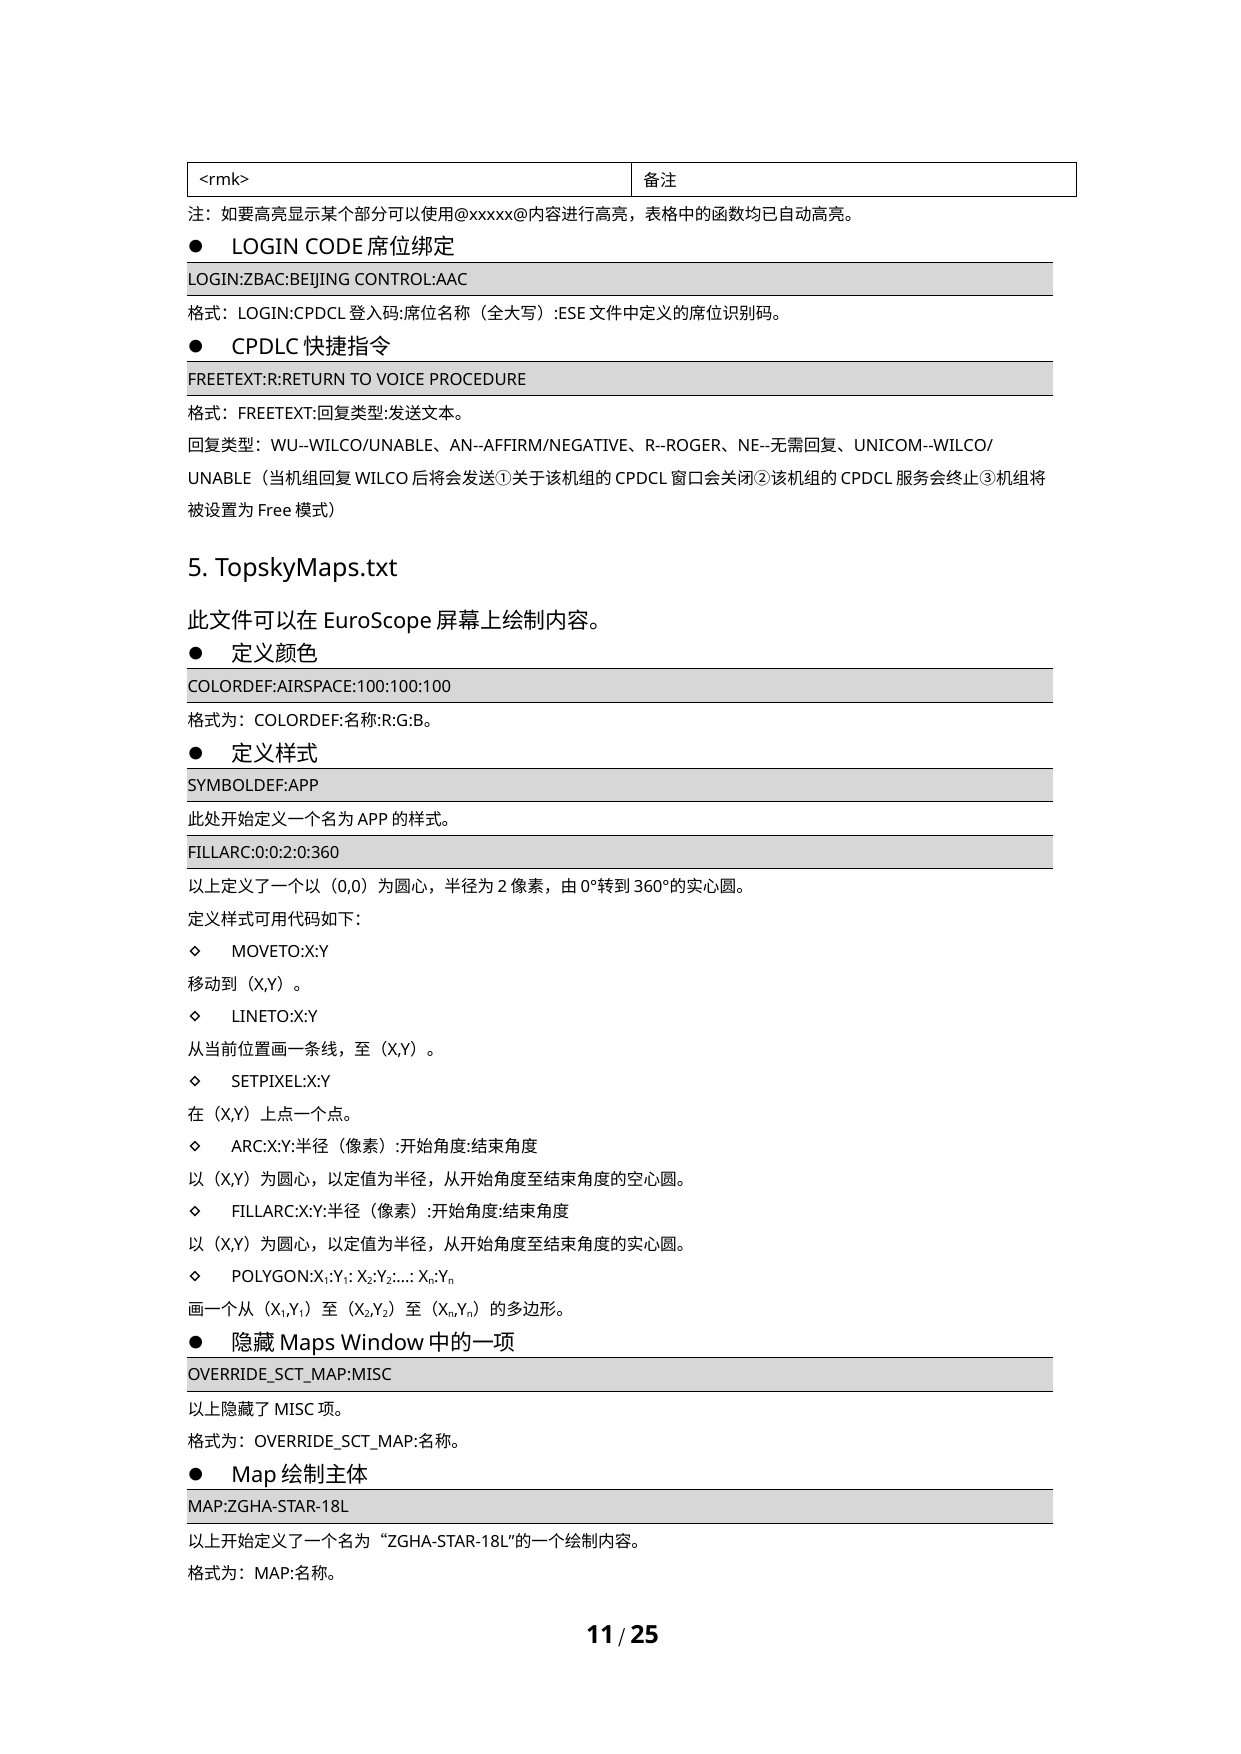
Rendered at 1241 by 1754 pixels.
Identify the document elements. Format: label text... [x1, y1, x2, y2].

text 此文件可以在EuroScope屏幕上绘制内容。 [187, 603, 1053, 636]
text 以上开始定义了一个名为“ZGHA-STAR-18L”的一个绘制内容。 [187, 1524, 1053, 1556]
text OVERRIDE_SCT_MAP:MISC [187, 1358, 1053, 1391]
list 定义颜色 [187, 636, 1053, 668]
text 格式为：OVERRIDE_SCT_MAP:名称。 [187, 1424, 1053, 1457]
list FILLARC:X:Y:半径（像素）:开始角度:结束角度 [187, 1194, 1053, 1227]
table_cell 备注 [632, 163, 1076, 196]
table_cell <rmk> [188, 163, 631, 196]
list 格式：FREETEXT:回复类型:发送文本。 [187, 396, 1053, 428]
list SETPIXEL:X:Y [187, 1064, 1053, 1097]
list 隐藏Maps Window中的一项 [187, 1324, 1053, 1357]
list LOGIN:ZBAC:BEIJING CONTROL:AAC [187, 263, 1053, 295]
text MAP:ZGHA-STAR-18L [187, 1490, 1053, 1523]
list 格式：LOGIN:CPDCL登入码:席位名称（全大写）:ESE文件中定义的席位识别码。 [187, 296, 1053, 329]
subtitle TopskyMaps.txt [187, 534, 1053, 599]
list Map绘制主体 [187, 1457, 1053, 1489]
text SYMBOLDEF:APP [187, 769, 1053, 801]
list 移动到（X,Y）。 [187, 967, 1053, 999]
list LINETO:X:Y [187, 999, 1053, 1032]
list FREETEXT:R:RETURN TO VOICE PROCEDURE [187, 362, 1053, 395]
list 以（X,Y）为圆心，以定值为半径，从开始角度至结束角度的空心圆。 [187, 1162, 1053, 1194]
list CPDLC快捷指令 [187, 329, 1053, 361]
text COLORDEF:AIRSPACE:100:100:100 [187, 669, 1053, 702]
text 定义样式可用代码如下： [187, 902, 1053, 934]
list ARC:X:Y:半径（像素）:开始角度:结束角度 [187, 1129, 1053, 1162]
list 以（X,Y）为圆心，以定值为半径，从开始角度至结束角度的实心圆。 [187, 1227, 1053, 1259]
text 此处开始定义一个名为APP的样式。 [187, 802, 1053, 835]
list 从当前位置画一条线，至（X,Y）。 [187, 1032, 1053, 1064]
text FILLARC:0:0:2:0:360 [187, 836, 1053, 868]
list 画一个从（X1,Y1）至（X2,Y2）至（Xn,Yn）的多边形。 [187, 1292, 1053, 1324]
text 回复类型：WU--WILCO/UNABLE、AN--AFFIRM/NEGATIVE、R--ROGER、NE--无需回复、UNICOM--WILCO/UNABLE（当机组回复WILCO后将会发送①关于该机组的CPDCL窗口会关闭②该机组的CPDCL服务会终止③机组将被设置为Free模式） [187, 428, 1053, 526]
text 以上隐藏了MISC项。 [187, 1392, 1053, 1424]
text 注：如要高亮显示某个部分可以使用@xxxxx@内容进行高亮，表格中的函数均已自动高亮。 [187, 197, 1053, 229]
text 以上定义了一个以（0,0）为圆心，半径为2像素，由0°转到360°的实心圆。 [187, 869, 1053, 902]
text 格式为：MAP:名称。 [187, 1556, 1053, 1589]
list LOGIN CODE席位绑定 [187, 229, 1053, 262]
text 格式为：COLORDEF:名称:R:G:B。 [187, 703, 1053, 735]
list POLYGON:X1:Y1: X2:Y2:…: Xn:Yn [187, 1259, 1053, 1292]
list 在（X,Y）上点一个点。 [187, 1097, 1053, 1129]
list 定义样式 [187, 735, 1053, 768]
list MOVETO:X:Y [187, 934, 1053, 967]
